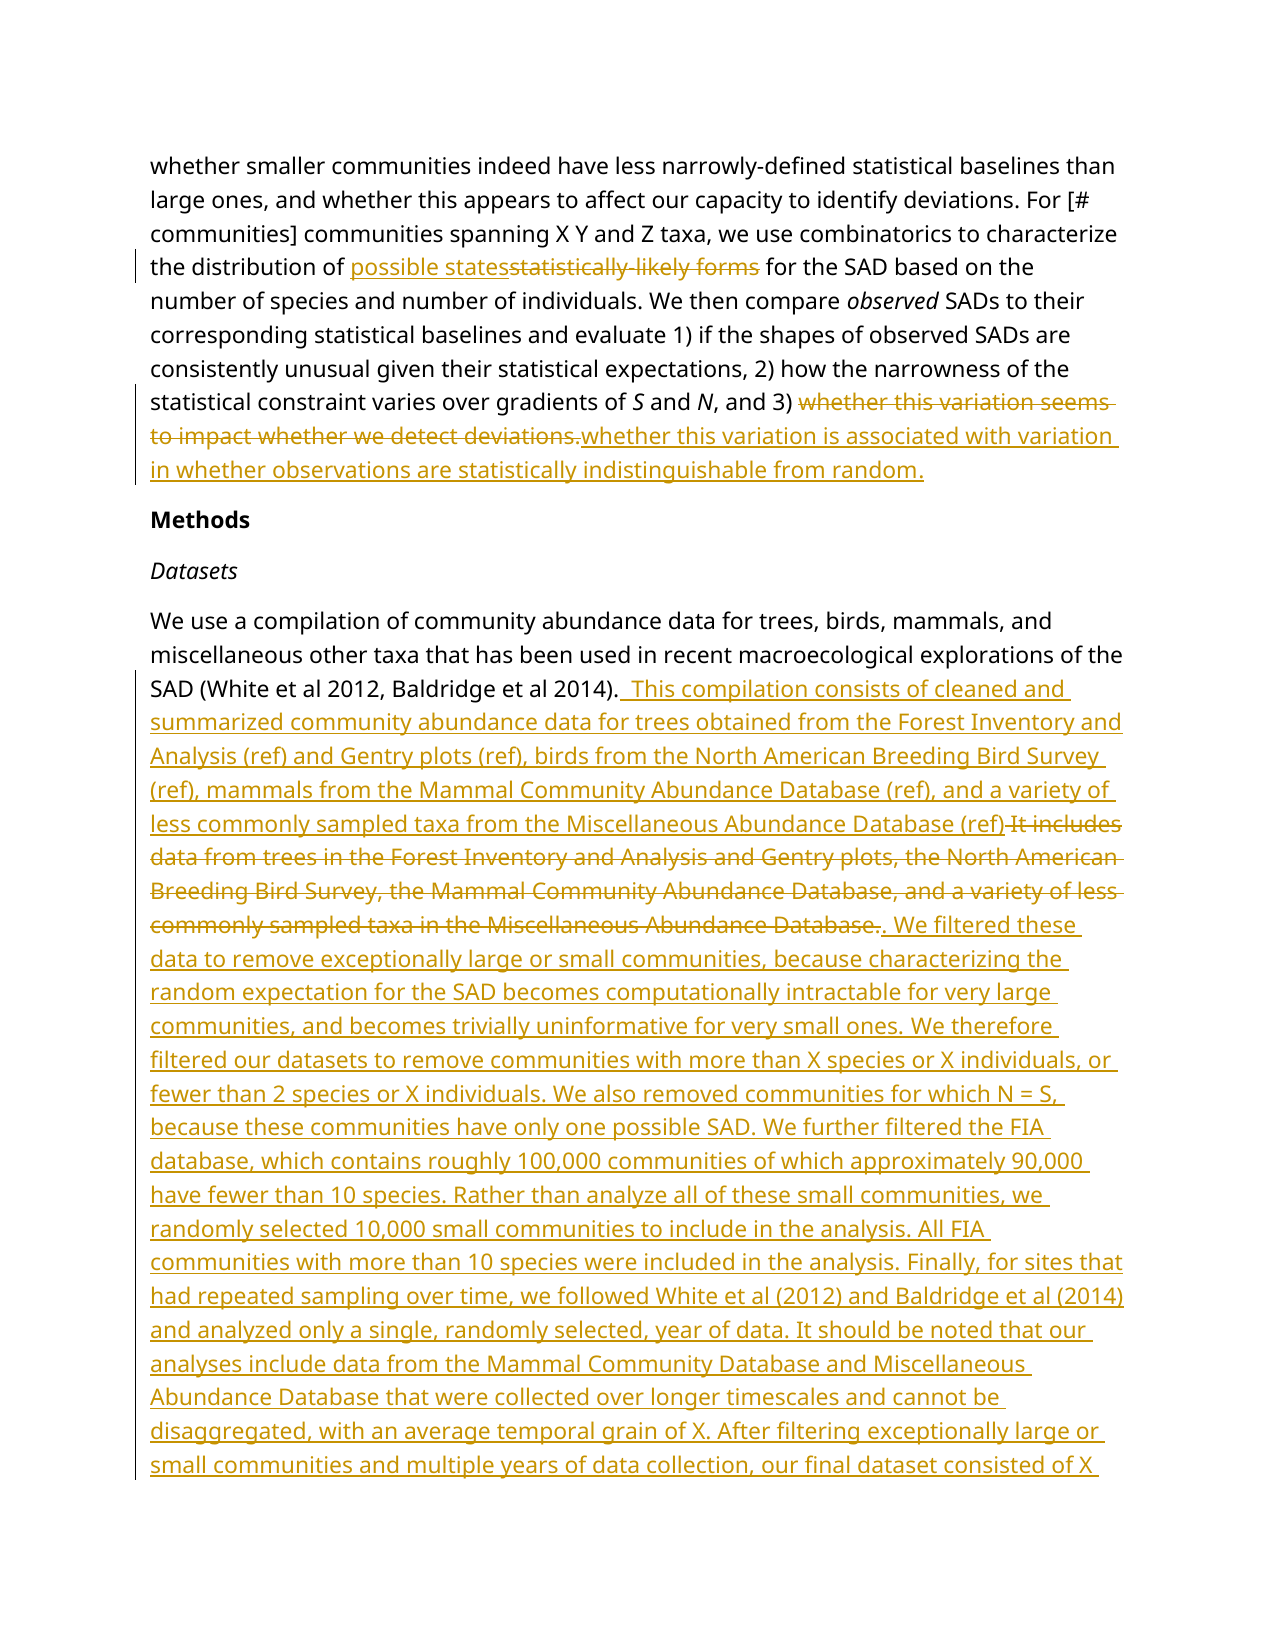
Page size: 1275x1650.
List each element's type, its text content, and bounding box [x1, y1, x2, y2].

text Methods [150, 504, 1125, 535]
text Datasets [150, 554, 1125, 586]
